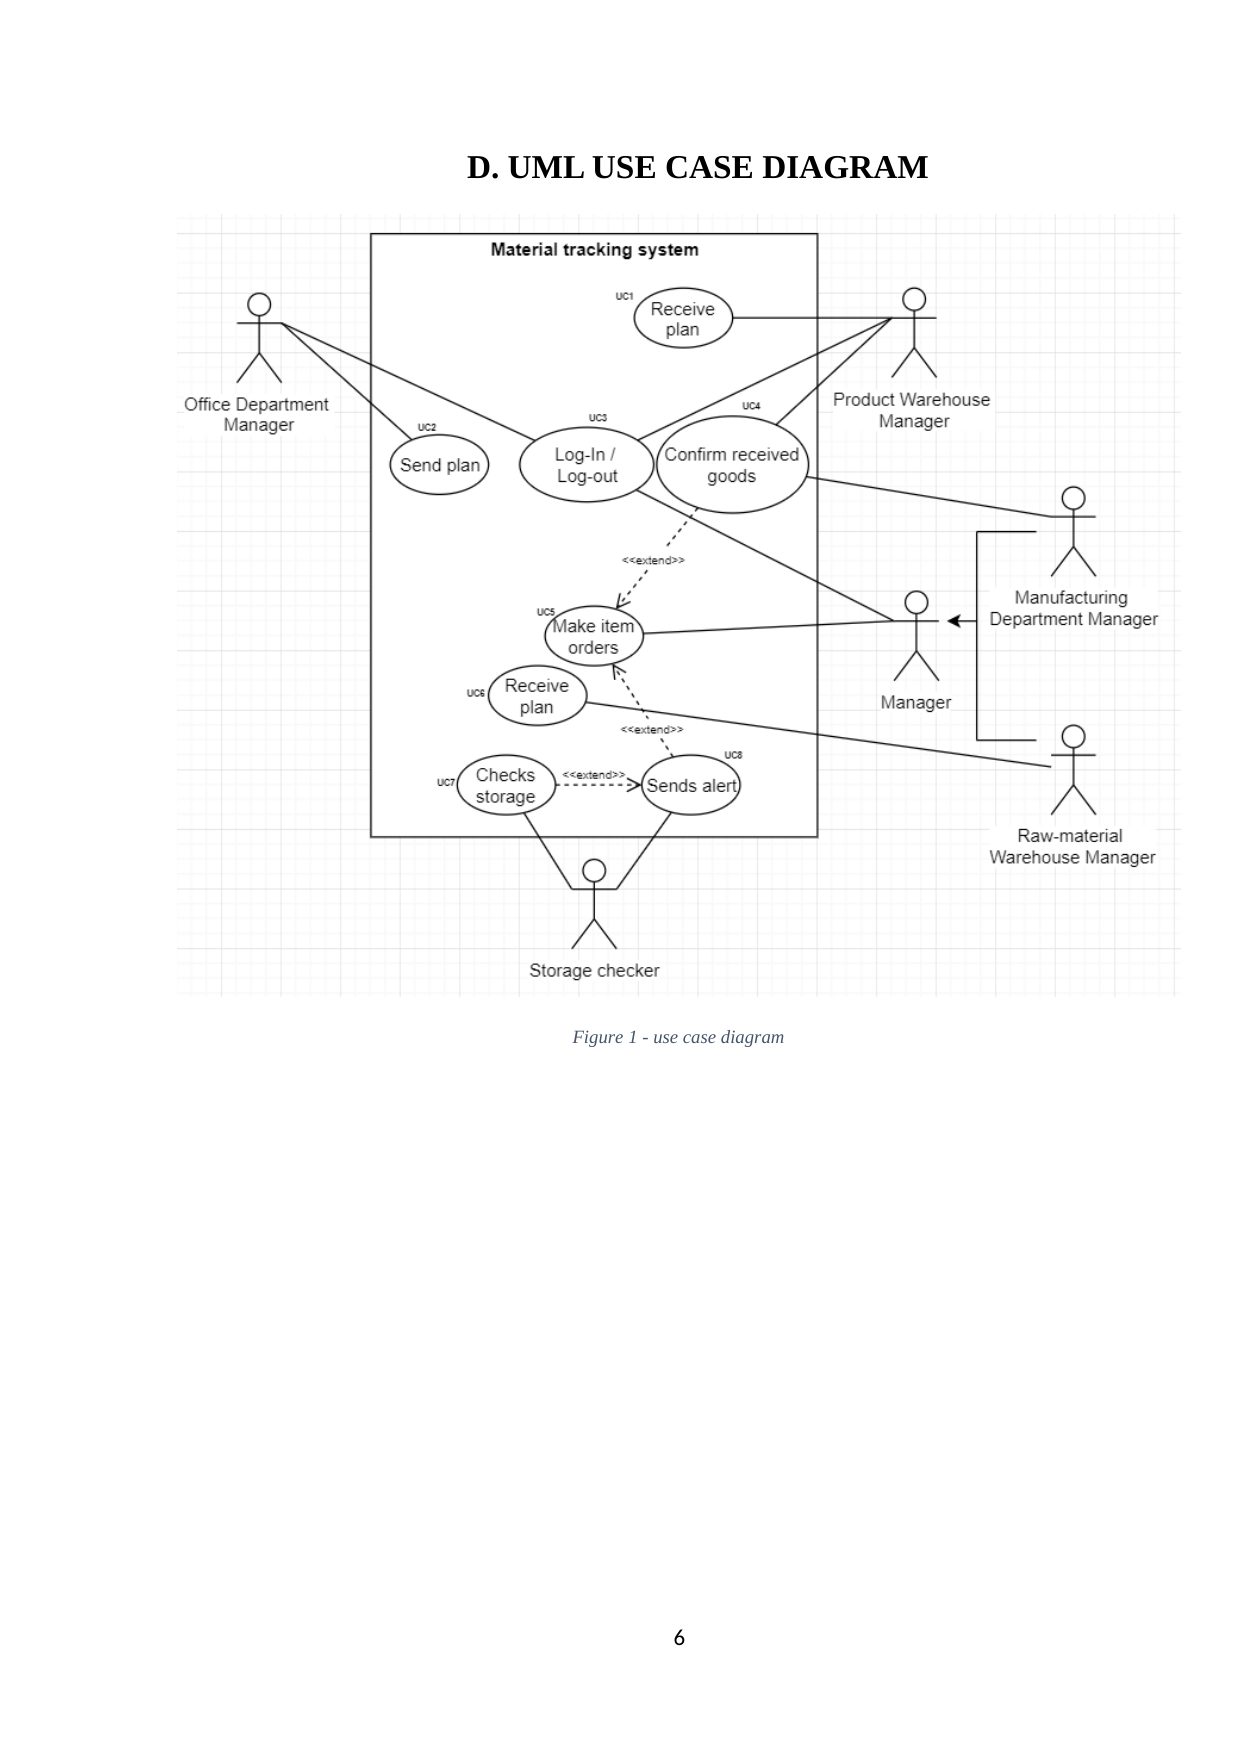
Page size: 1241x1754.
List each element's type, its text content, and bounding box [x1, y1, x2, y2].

subtitle UML USE CASE DIAGRAM [215, 147, 1181, 186]
picture [177, 214, 1181, 997]
text Figure 1 - use case diagram [177, 1026, 1181, 1048]
